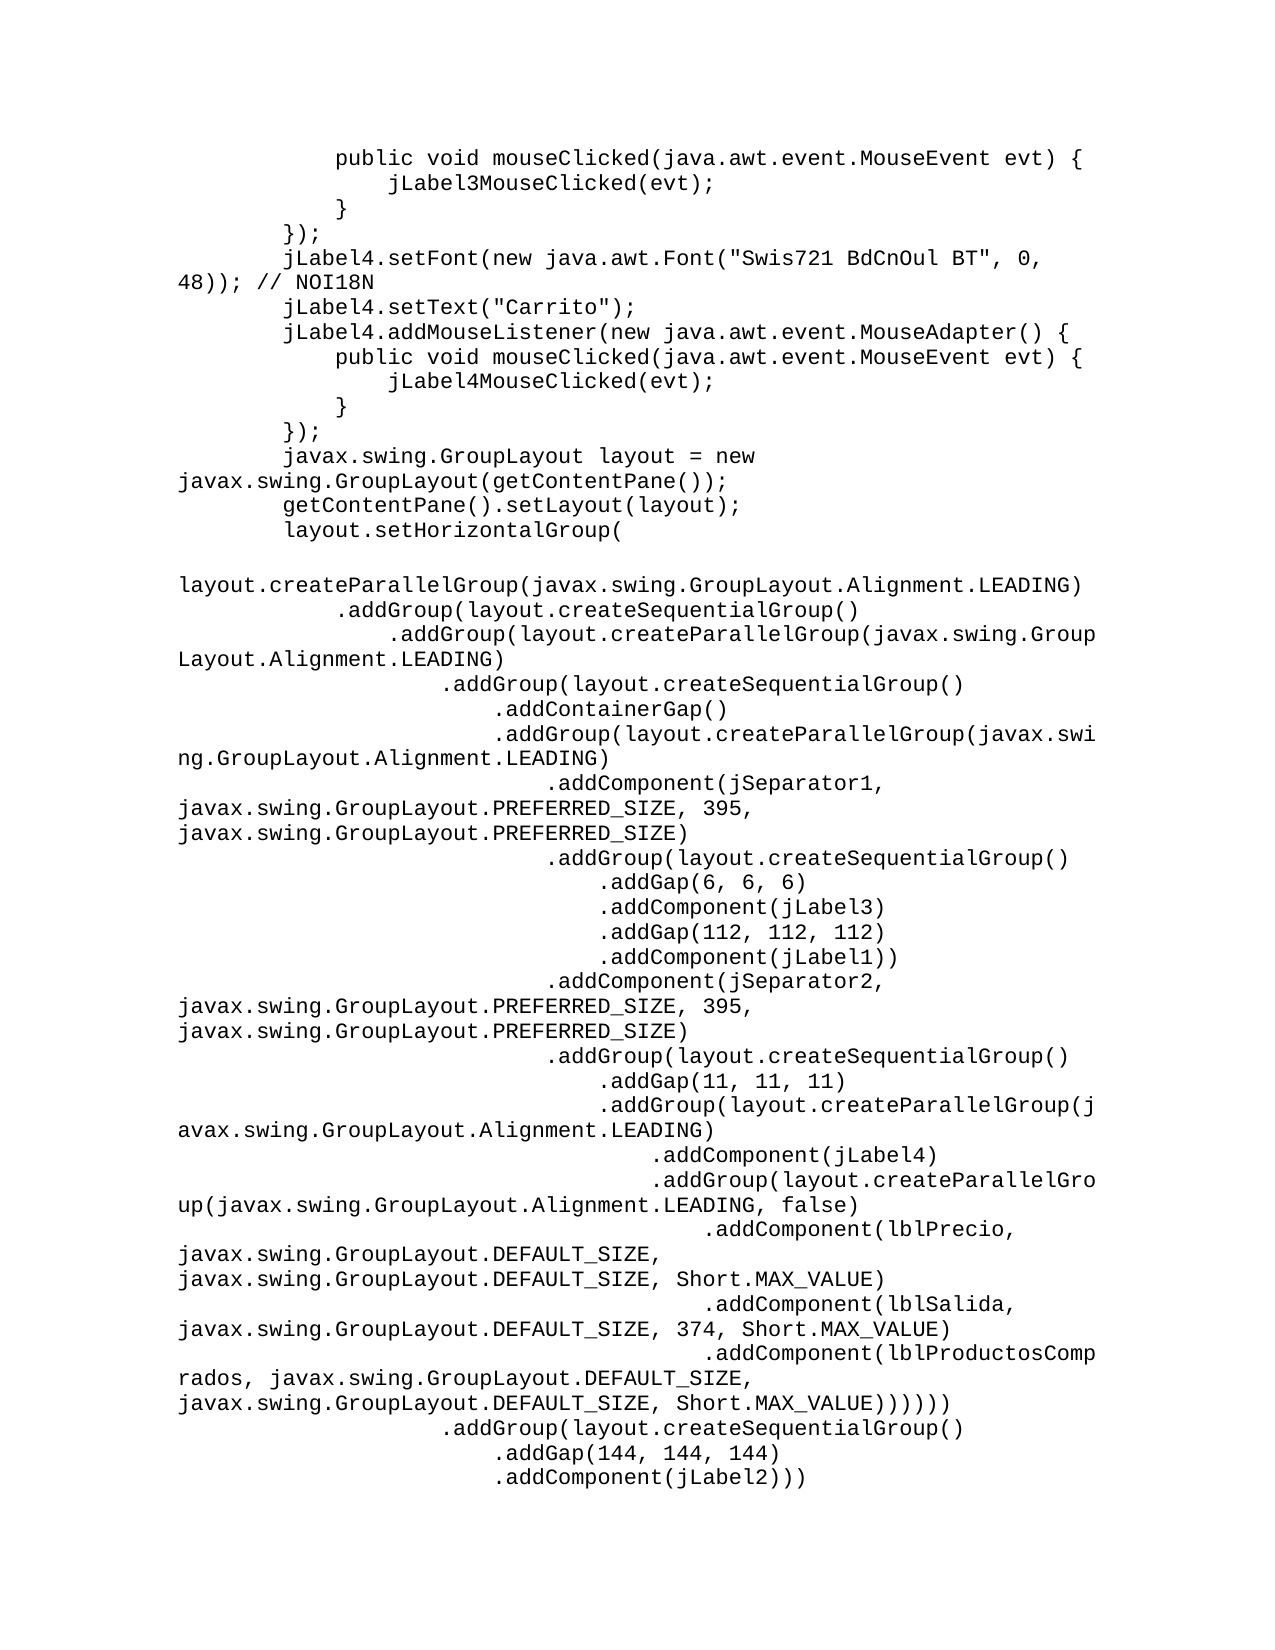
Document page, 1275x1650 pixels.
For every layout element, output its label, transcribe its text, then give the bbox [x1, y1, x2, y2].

text .addComponent(jSeparator1, javax.swing.GroupLayout.PREFERRED_SIZE, 395, javax.swing.GroupLayout.PREFERRED_SIZE) [177, 772, 1098, 847]
text .addGroup(layout.createSequentialGroup() [177, 599, 1098, 624]
text }); [177, 420, 1098, 445]
text .addGroup(layout.createSequentialGroup() [177, 1045, 1098, 1070]
text .addComponent(jLabel2))) [177, 1467, 1098, 1491]
text .addGroup(layout.createSequentialGroup() [177, 847, 1098, 872]
text .addComponent(jLabel3) [177, 896, 1098, 921]
text .addGroup(layout.createParallelGroup(javax.swing.GroupLayout.Alignment.LEADING, false) [177, 1169, 1098, 1219]
text .addGroup(layout.createParallelGroup(javax.swing.GroupLayout.Alignment.LEADING) [177, 723, 1098, 772]
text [177, 1417, 1098, 1442]
text jLabel4.setFont(new java.awt.Font("Swis721 BdCnOul BT", 0, 48)); // NOI18N [177, 247, 1098, 296]
text .addGroup(layout.createParallelGroup(javax.swing.GroupLayout.Alignment.LEADING) [177, 1095, 1098, 1144]
text .addComponent(jLabel4) [177, 1144, 1098, 1169]
text jLabel4MouseClicked(evt); [177, 371, 1098, 396]
text .addComponent(jLabel1)) [177, 946, 1098, 971]
text .addGroup(layout.createParallelGroup(javax.swing.GroupLayout.Alignment.LEADING) [177, 624, 1098, 673]
text .addGap(11, 11, 11) [177, 1070, 1098, 1095]
text } [177, 396, 1098, 420]
text .addComponent(lblPrecio, javax.swing.GroupLayout.DEFAULT_SIZE, javax.swing.GroupLayout.DEFAULT_SIZE, Short.MAX_VALUE) [177, 1219, 1098, 1293]
text javax.swing.GroupLayout layout = new javax.swing.GroupLayout(getContentPane()); [177, 445, 1098, 495]
text jLabel4.addMouseListener(new java.awt.event.MouseAdapter() { [177, 321, 1098, 346]
text .addGap(144, 144, 144) [177, 1442, 1098, 1467]
text .addContainerGap() [177, 698, 1098, 723]
text }); [177, 222, 1098, 247]
text .addComponent(lblProductosComprados, javax.swing.GroupLayout.DEFAULT_SIZE, javax.swing.GroupLayout.DEFAULT_SIZE, Short.MAX_VALUE)))))) [177, 1343, 1098, 1417]
text jLabel3MouseClicked(evt); [177, 172, 1098, 197]
text .addComponent(jSeparator2, javax.swing.GroupLayout.PREFERRED_SIZE, 395, javax.swing.GroupLayout.PREFERRED_SIZE) [177, 971, 1098, 1045]
text .addGroup(layout.createSequentialGroup() [177, 673, 1098, 698]
text public void mouseClicked(java.awt.event.MouseEvent evt) { [177, 346, 1098, 371]
text getContentPane().setLayout(layout); [177, 495, 1098, 519]
text jLabel4.setText("Carrito"); [177, 296, 1098, 321]
text .addComponent(lblSalida, javax.swing.GroupLayout.DEFAULT_SIZE, 374, Short.MAX_VALUE) [177, 1293, 1098, 1343]
text public void mouseClicked(java.awt.event.MouseEvent evt) { [177, 148, 1098, 172]
text } [177, 197, 1098, 222]
text .addGap(6, 6, 6) [177, 872, 1098, 896]
text .addGap(112, 112, 112) [177, 921, 1098, 946]
text layout.setHorizontalGroup( [177, 519, 1098, 544]
text layout.createParallelGroup(javax.swing.GroupLayout.Alignment.LEADING) [177, 544, 1098, 599]
